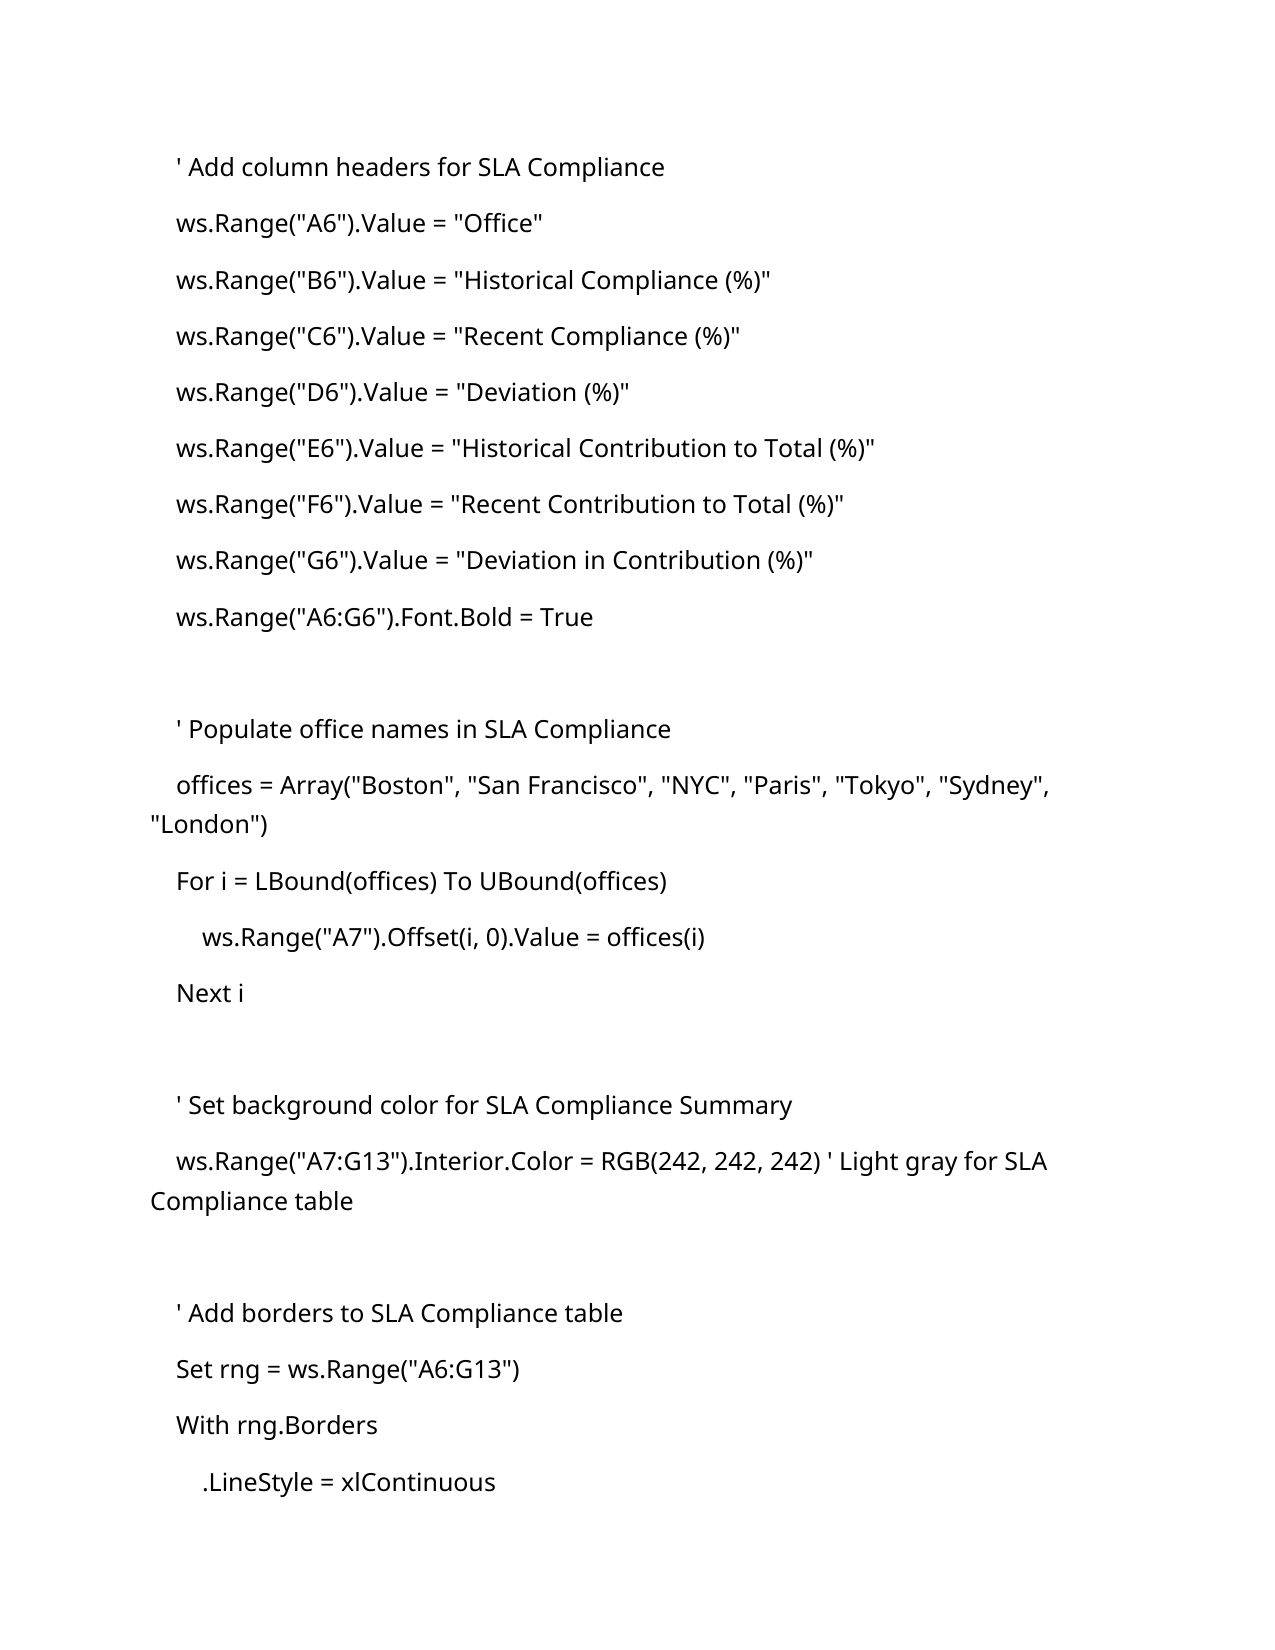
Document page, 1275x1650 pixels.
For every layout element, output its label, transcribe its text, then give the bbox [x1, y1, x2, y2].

text With rng.Borders [150, 1408, 1125, 1442]
text ws.Range("A6:G6").Font.Bold = True [150, 599, 1125, 633]
text ws.Range("A7:G13").Interior.Color = RGB(242, 242, 242) ' Light gray for SLA Compliance table [150, 1144, 1125, 1217]
text ' Add column headers for SLA Compliance [150, 150, 1125, 184]
text ws.Range("B6").Value = "Historical Compliance (%)" [150, 262, 1125, 296]
text Next i [150, 976, 1125, 1009]
text ws.Range("C6").Value = "Recent Compliance (%)" [150, 318, 1125, 352]
text ws.Range("F6").Value = "Recent Contribution to Total (%)" [150, 487, 1125, 521]
text ' Set background color for SLA Compliance Summary [150, 1088, 1125, 1122]
text For i = LBound(offices) To UBound(offices) [150, 863, 1125, 897]
text ' Add borders to SLA Compliance table [150, 1296, 1125, 1330]
text .LineStyle = xlContinuous [150, 1464, 1125, 1498]
text ws.Range("A7").Offset(i, 0).Value = offices(i) [150, 919, 1125, 953]
text ws.Range("E6").Value = "Historical Contribution to Total (%)" [150, 431, 1125, 465]
text ws.Range("A6").Value = "Office" [150, 206, 1125, 240]
text ws.Range("D6").Value = "Deviation (%)" [150, 374, 1125, 409]
text ' Populate office names in SLA Compliance [150, 711, 1125, 746]
text offices = Array("Boston", "San Francisco", "NYC", "Paris", "Tokyo", "Sydney", "London") [150, 768, 1125, 841]
text ws.Range("G6").Value = "Deviation in Contribution (%)" [150, 543, 1125, 577]
text Set rng = ws.Range("A6:G13") [150, 1352, 1125, 1386]
